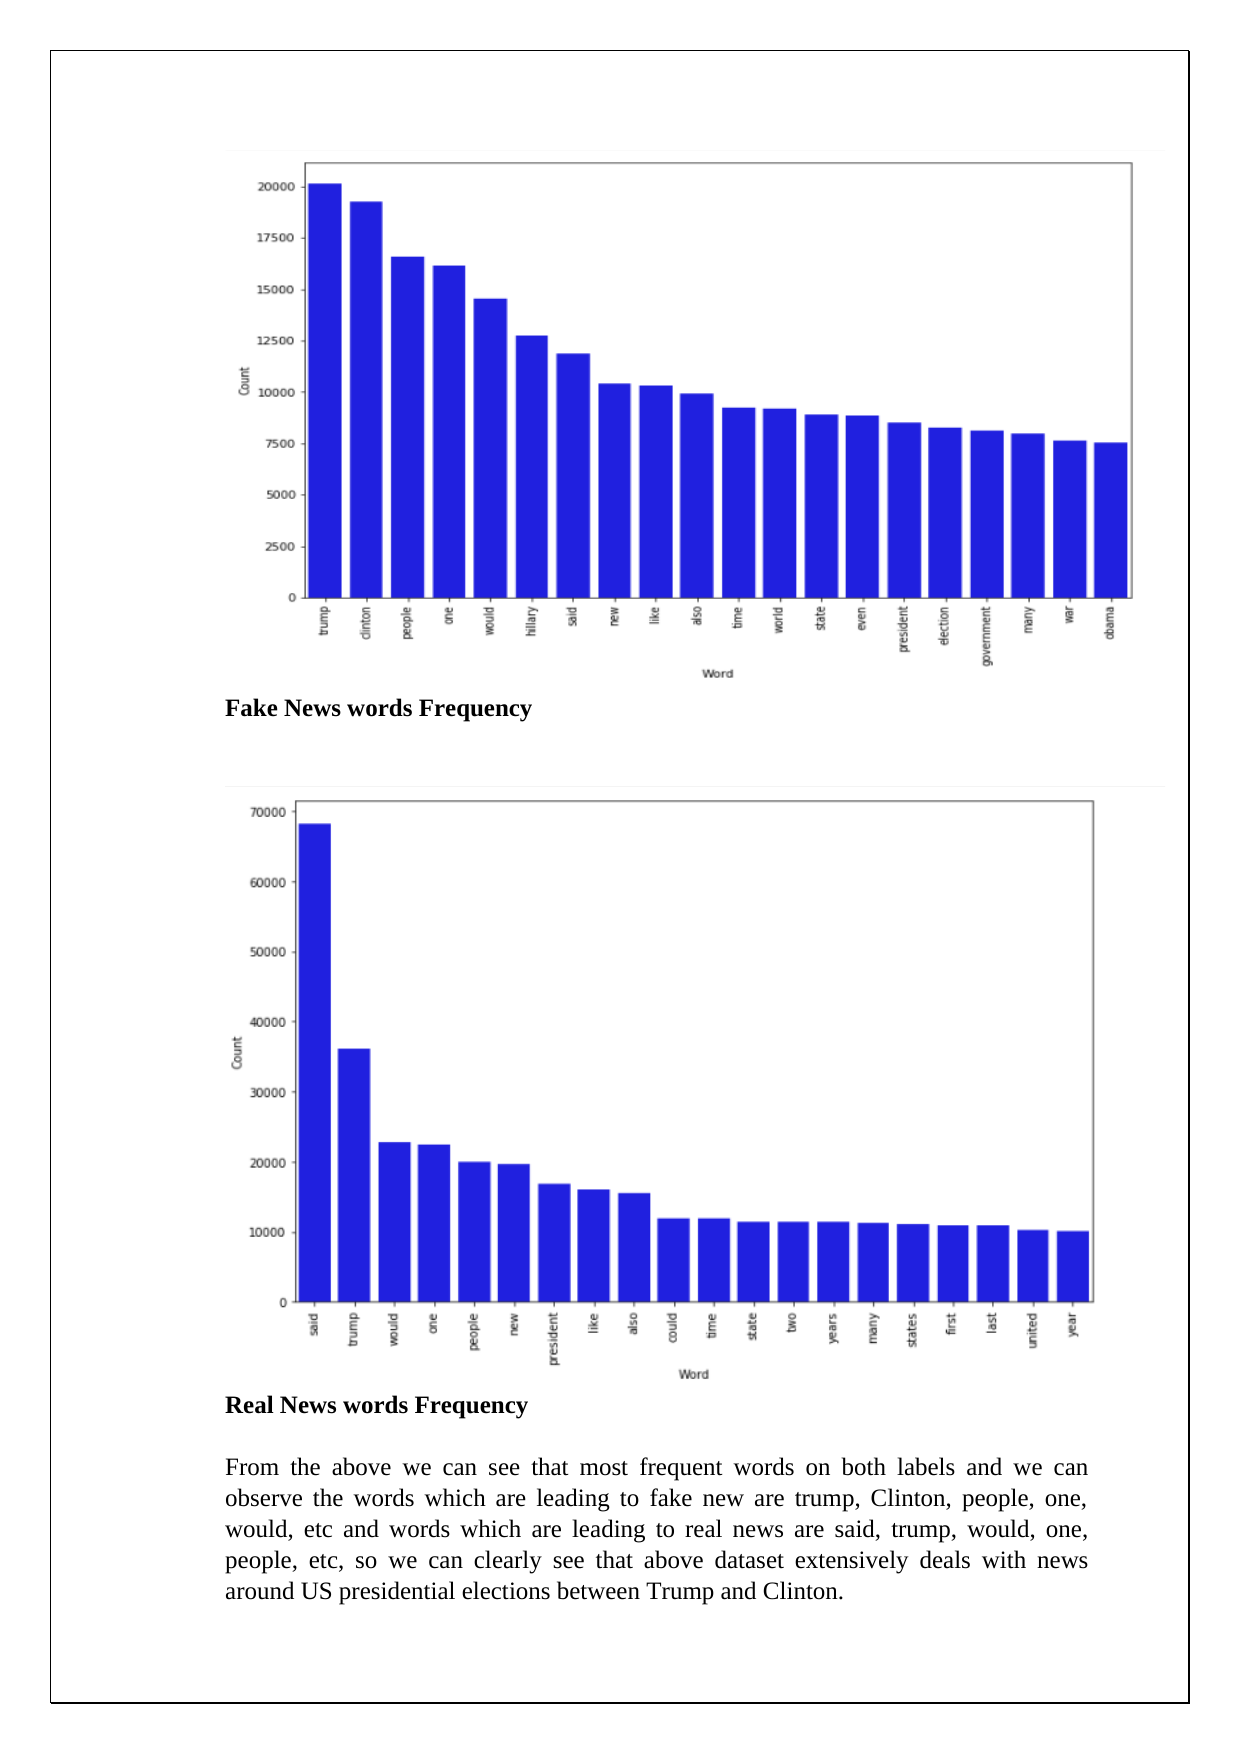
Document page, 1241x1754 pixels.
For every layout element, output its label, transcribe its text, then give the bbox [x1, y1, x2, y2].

list Real News words Frequency [225, 1390, 1089, 1418]
list Fake News words Frequency [225, 691, 1089, 722]
picture [225, 150, 1166, 691]
list From the above we can see that most frequent words on both labels and we can observe the words which are leading to fake new are trump, Clinton, people, one, would, etc and words which are leading to real news are said, trump, would, one, people, etc, so we can clearly see that above dataset extensively deals with news around US presidential elections between Trump and Clinton. [225, 1452, 1089, 1605]
picture [225, 786, 1166, 1388]
